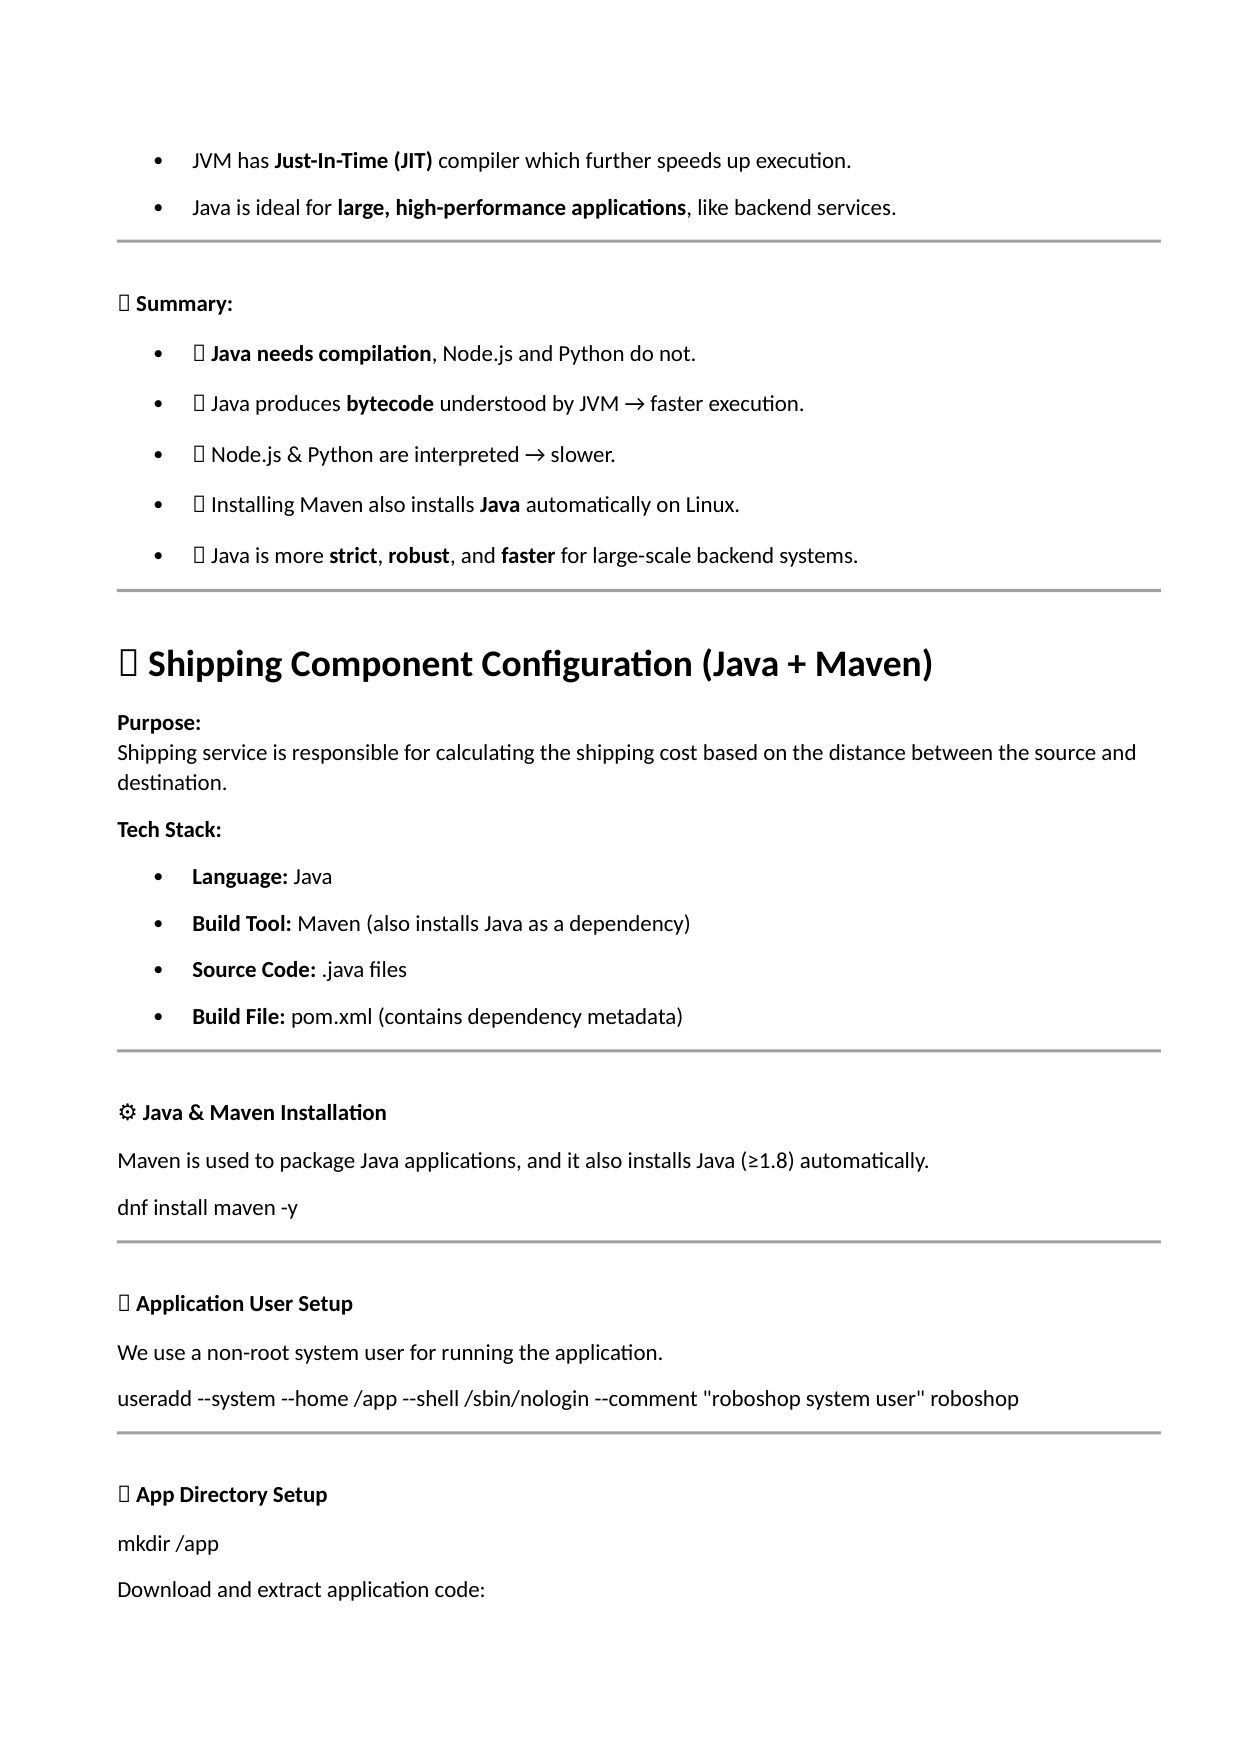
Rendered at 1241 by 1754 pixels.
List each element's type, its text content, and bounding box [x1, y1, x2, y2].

text dnf install maven -y [117, 1193, 1161, 1221]
list Source Code: .java files [154, 956, 1161, 983]
list Build Tool: Maven (also installs Java as a dependency) [154, 909, 1161, 937]
text 👤 Application User Setup [117, 1287, 1161, 1318]
text 🧠 Summary: [117, 286, 1161, 318]
text ⚙️ Java & Maven Installation [117, 1096, 1161, 1127]
text Purpose: Shipping service is responsible for calculating the shipping cost based on the distance between the source and destination. [117, 708, 1161, 796]
text Tech Stack: [117, 815, 1161, 843]
list Java is ideal for large, high-performance applications, like backend services. [154, 193, 1161, 221]
list JVM has Just-In-Time (JIT) compiler which further speeds up execution. [154, 146, 1161, 174]
list Language: Java [154, 862, 1161, 890]
list Build File: pom.xml (contains dependency metadata) [154, 1002, 1161, 1030]
text Download and extract application code: [117, 1576, 1161, 1603]
text useradd --system --home /app --shell /sbin/nologin --comment "roboshop system user" roboshop [117, 1384, 1161, 1412]
text 📁 App Directory Setup [117, 1478, 1161, 1509]
text We use a non-root system user for running the application. [117, 1338, 1161, 1366]
list ✅ Node.js & Python are interpreted → slower. [154, 438, 1161, 469]
list ✅ Java is more strict, robust, and faster for large-scale backend systems. [154, 538, 1161, 570]
text mkdir /app [117, 1529, 1161, 1557]
list ✅ Java produces bytecode understood by JVM → faster execution. [154, 387, 1161, 418]
list ✅ Installing Maven also installs Java automatically on Linux. [154, 488, 1161, 519]
text Maven is used to package Java applications, and it also installs Java (≥1.8) automatically. [117, 1147, 1161, 1174]
text 🚚 Shipping Component Configuration (Java + Maven) [117, 636, 1161, 687]
list ✅ Java needs compilation, Node.js and Python do not. [154, 337, 1161, 368]
